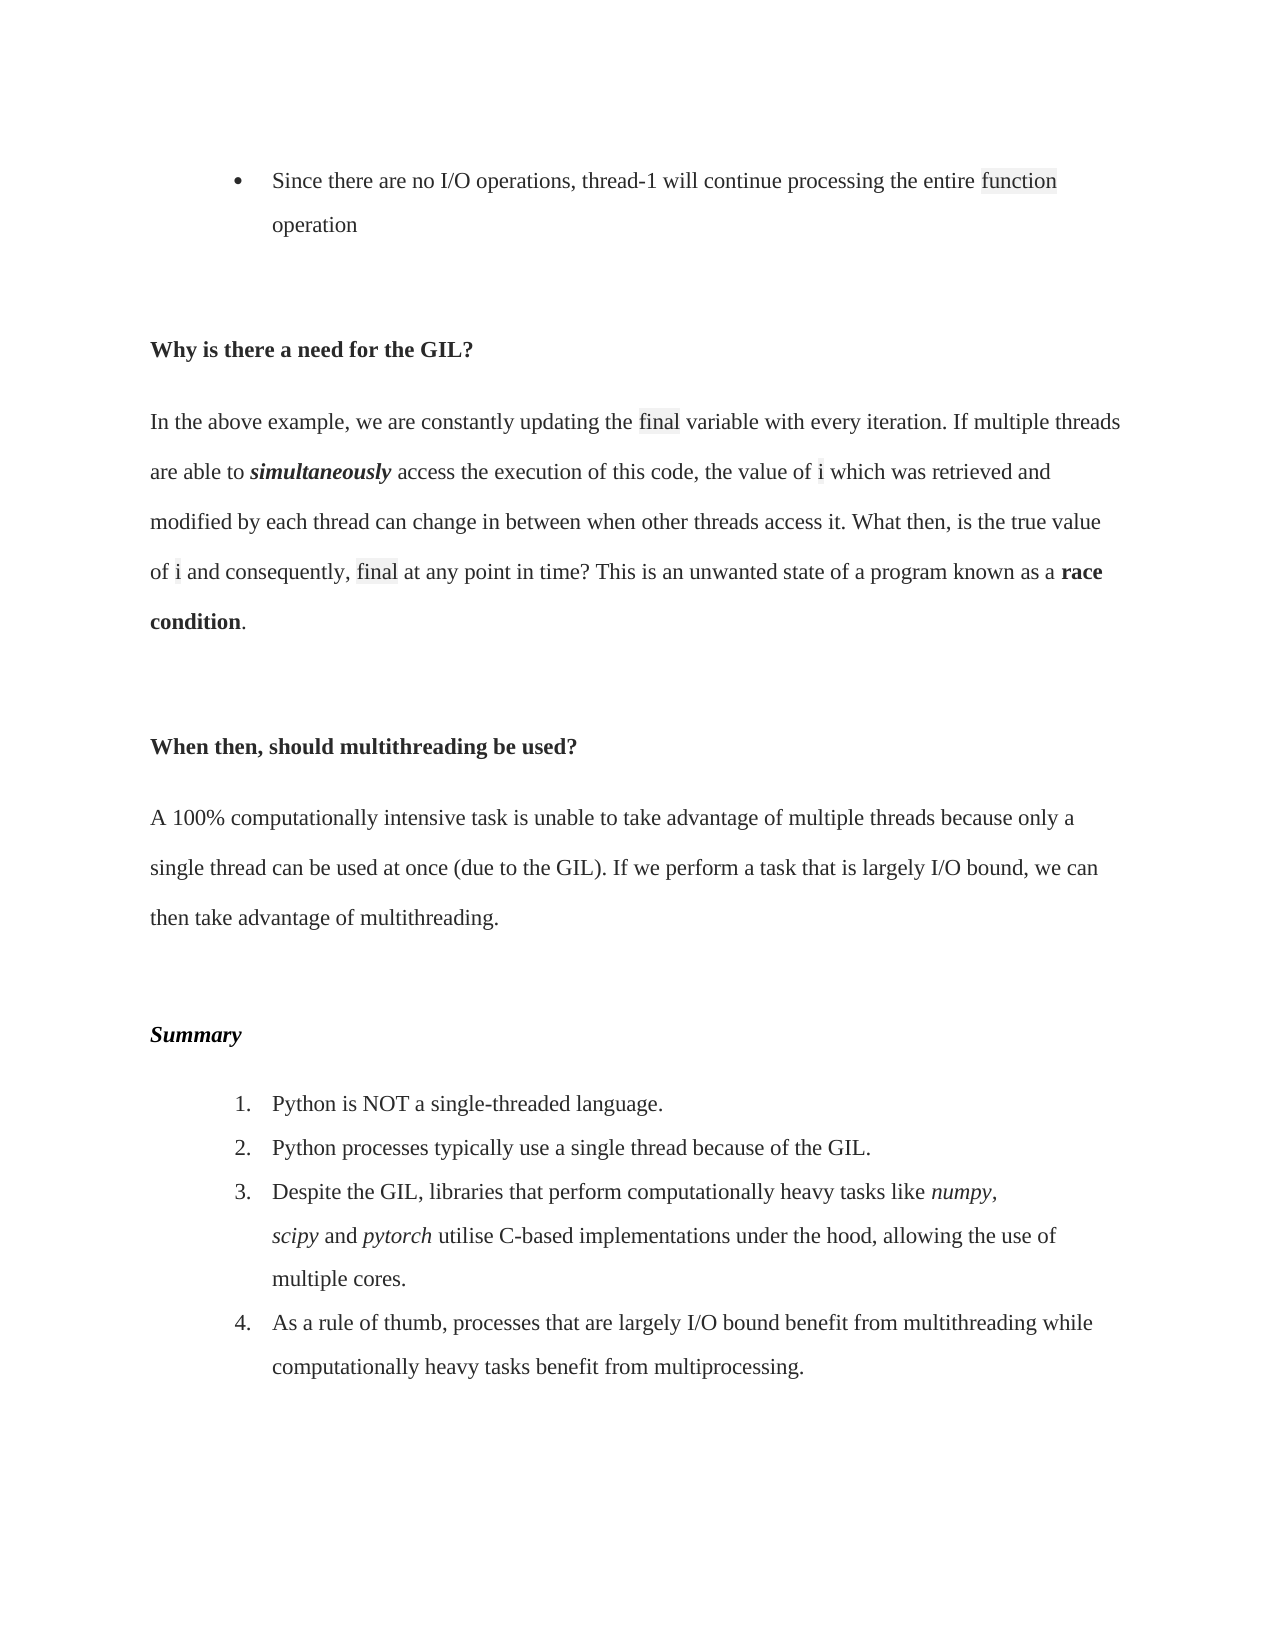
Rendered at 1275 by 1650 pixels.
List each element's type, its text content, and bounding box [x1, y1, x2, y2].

list As a rule of thumb, processes that are largely I/O bound benefit from multithreading while computationally heavy tasks benefit from multiprocessing. [234, 1292, 1125, 1379]
text Why is there a need for the GIL? [150, 325, 1125, 363]
list Despite the GIL, libraries that perform computationally heavy tasks like numpy, scipy and pytorch utilise C-based implementations under the hood, allowing the use of multiple cores. [234, 1161, 1125, 1292]
text When then, should multithreading be used? [150, 722, 1125, 759]
text Summary [150, 1021, 1125, 1047]
list Python processes typically use a single thread because of the GIL. [234, 1117, 1125, 1161]
text A 100% computationally intensive task is unable to take advantage of multiple threads because only a single thread can be used at once (due to the GIL). If we perform a task that is largely I/O bound, we can then take advantage of multithreading. [150, 781, 1125, 931]
list Python is NOT a single-threaded language. [234, 1073, 1125, 1117]
text In the above example, we are constantly updating the final variable with every iteration. If multiple threads are able to simultaneously access the execution of this code, the value of i which was retrieved and modified by each thread can change in between when other threads access it. What then, is the true value of i and consequently, final at any point in time? This is an unwanted state of a program known as a race condition. [150, 384, 1125, 634]
list Since there are no I/O operations, thread-1 will continue processing the entire function operation [234, 150, 1125, 237]
